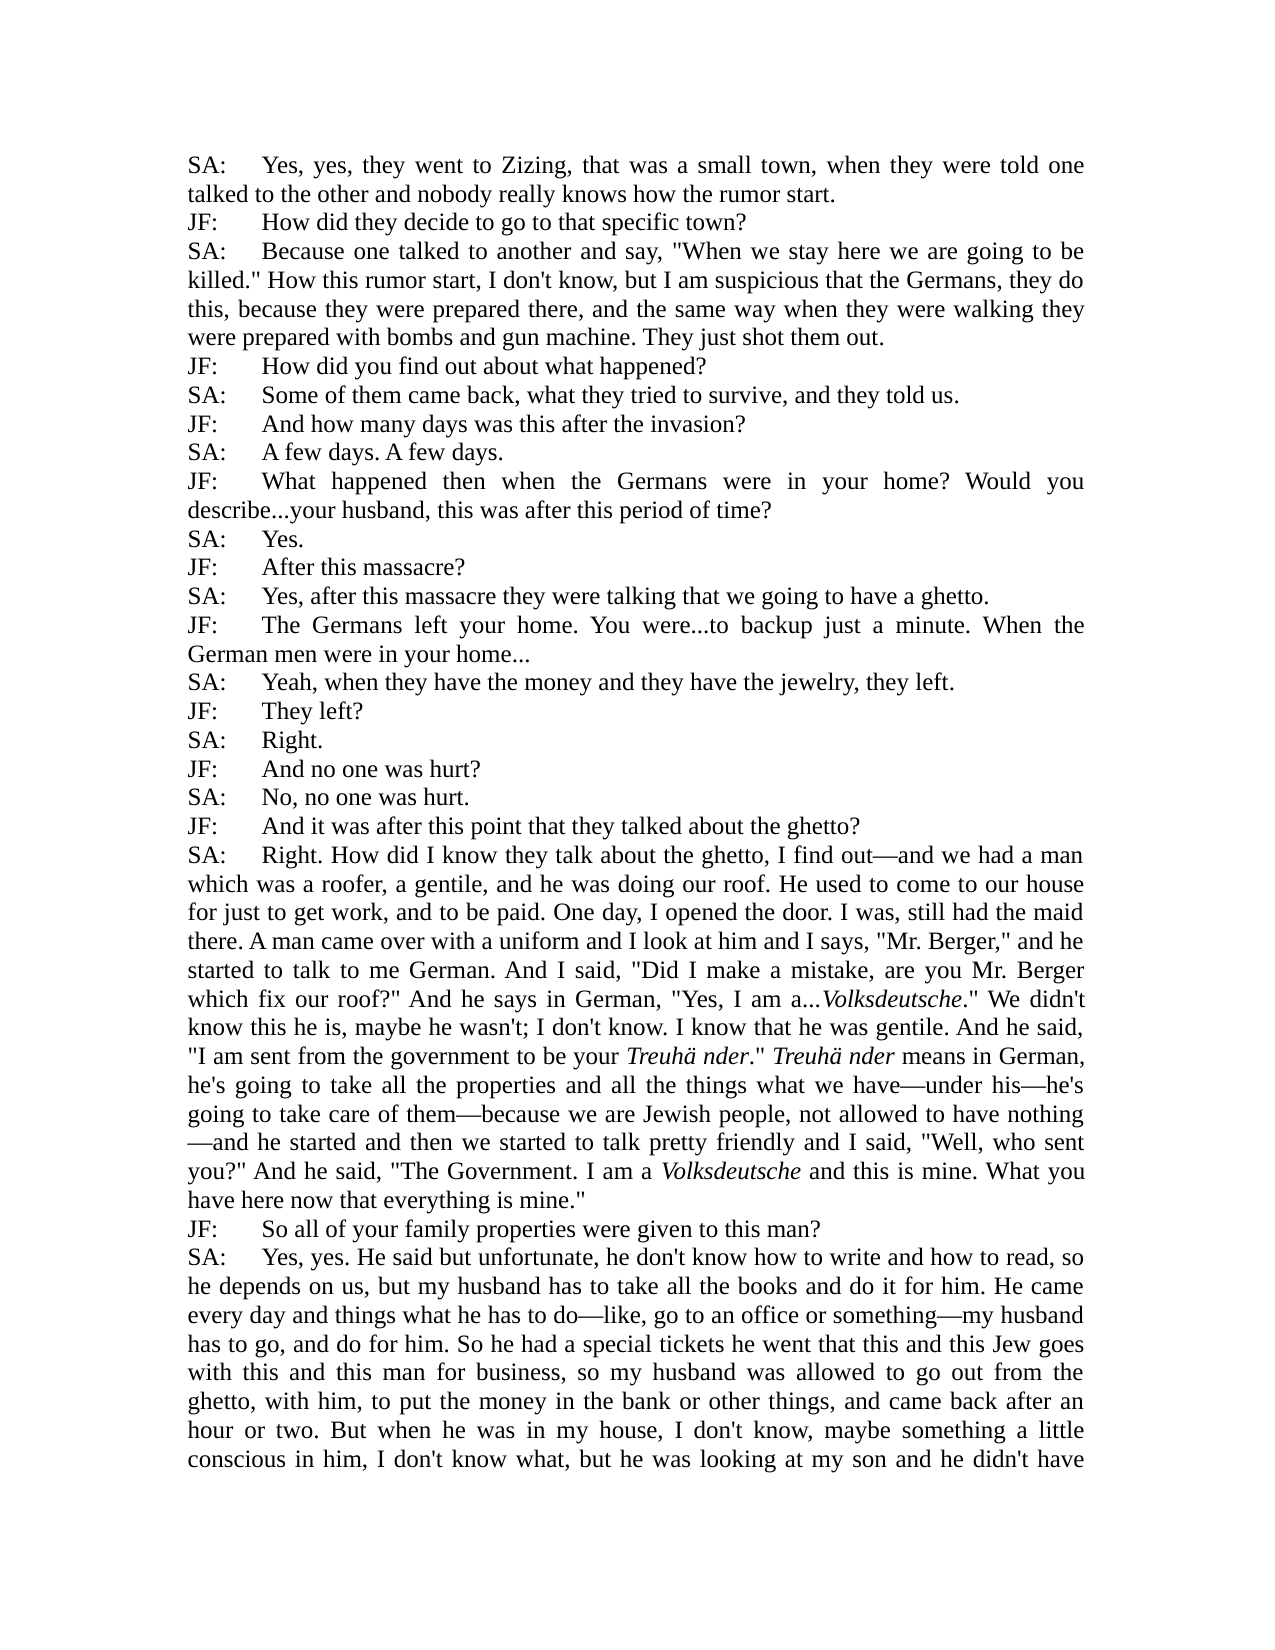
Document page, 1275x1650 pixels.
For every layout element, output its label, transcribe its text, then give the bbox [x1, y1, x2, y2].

text JF: They left? [187, 696, 1085, 725]
text SA: Right. How did I know they talk about the ghetto, I find out—and we had a man which was a roofer, a gentile, and he was doing our roof. He used to come to our house for just to get work, and to be paid. One day, I opened the door. I was, still had the maid there. A man came over with a uniform and I look at him and I says, "Mr. Berger," and he started to talk to me German. And I said, "Did I make a mistake, are you Mr. Berger which fix our roof?" And he says in German, "Yes, I am a...Volksdeutsche." We didn't know this he is, maybe he wasn't; I don't know. I know that he was gentile. And he said, "I am sent from the government to be your Treuhä nder." Treuhä nder means in German, he's going to take all the properties and all the things what we have—under his—he's going to take care of them—because we are Jewish people, not allowed to have nothing—and he started and then we started to talk pretty friendly and I said, "Well, who sent you?" And he said, "The Government. I am a Volksdeutsche and this is mine. What you have here now that everything is mine." [187, 840, 1085, 1214]
text JF: And no one was hurt? [187, 754, 1085, 782]
text SA: Yeah, when they have the money and they have the jewelry, they left. [187, 667, 1085, 696]
text SA: Yes. [187, 524, 1085, 552]
text JF: And how many days was this after the invasion? [187, 409, 1085, 437]
text JF: The Germans left your home. You were...to backup just a minute. When the German men were in your home... [187, 610, 1085, 667]
text JF: And it was after this point that they talked about the ghetto? [187, 811, 1085, 840]
text JF: After this massacre? [187, 552, 1085, 581]
text SA: Because one talked to another and say, "When we stay here we are going to be killed." How this rumor start, I don't know, but I am suspicious that the Germans, they do this, because they were prepared there, and the same way when they were walking they were prepared with bombs and gun machine. They just shot them out. [187, 236, 1085, 351]
text SA: Some of them came back, what they tried to survive, and they told us. [187, 380, 1085, 409]
text SA: Right. [187, 725, 1085, 754]
text JF: How did they decide to go to that specific town? [187, 207, 1085, 236]
text SA: A few days. A few days. [187, 437, 1085, 466]
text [187, 1242, 1085, 1472]
text JF: So all of your family properties were given to this man? [187, 1214, 1085, 1242]
text SA: No, no one was hurt. [187, 782, 1085, 811]
text JF: How did you find out about what happened? [187, 351, 1085, 380]
text JF: What happened then when the Germans were in your home? Would you describe...your husband, this was after this period of time? [187, 466, 1085, 524]
text SA: Yes, after this massacre they were talking that we going to have a ghetto. [187, 581, 1085, 610]
text SA: Yes, yes, they went to Zizing, that was a small town, when they were told one talked to the other and nobody really knows how the rumor start. [187, 150, 1085, 207]
